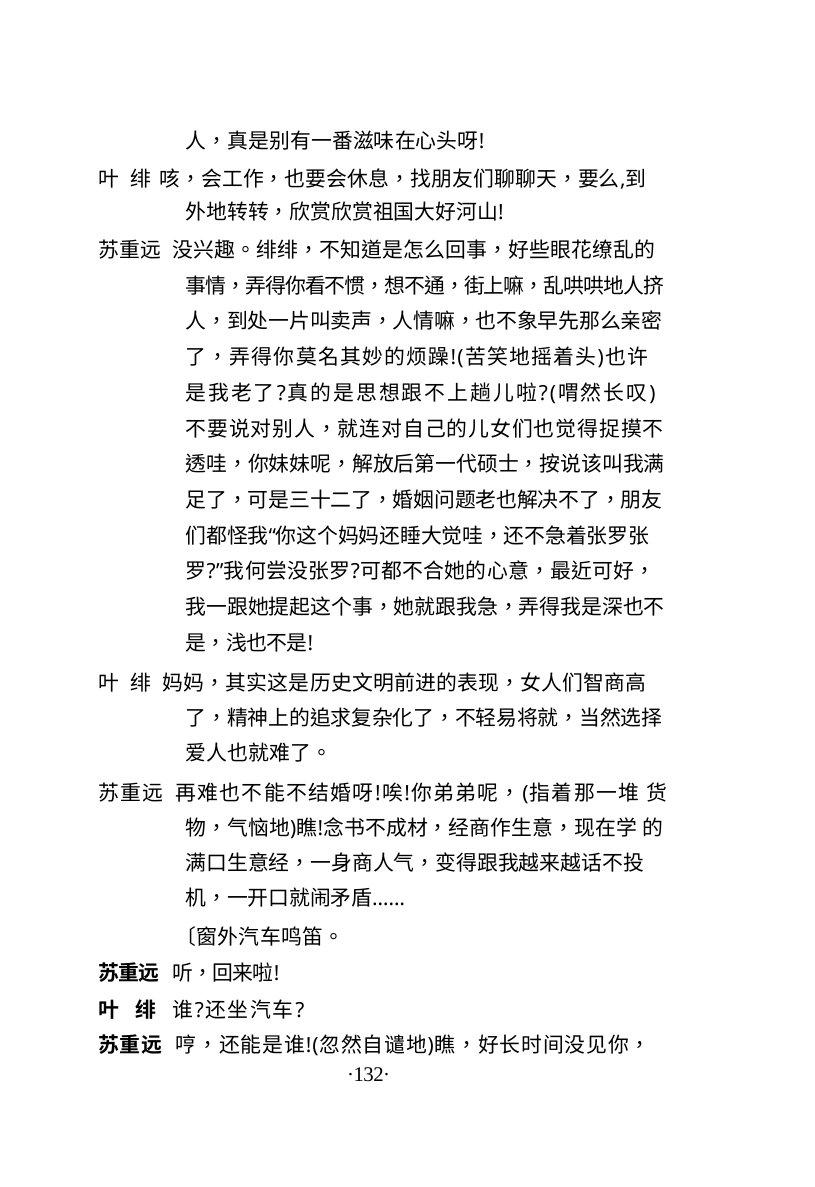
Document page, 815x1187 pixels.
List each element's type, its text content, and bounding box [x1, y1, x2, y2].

text 人，真是别有一番滋味在心头呀! [185, 128, 692, 154]
text 苏重远 没兴趣。绯绯，不知道是怎么回事，好些眼花缭乱的 事情，弄得你看不惯，想不通，街上嘛，乱哄哄地人挤 人，到处一片叫卖声，人情嘛，也不象早先那么亲密 了，弄得你莫名其妙的烦躁!(苦笑地摇着头)也许 是我老了?真的是思想跟不上趟儿啦?(喟然长叹) 不要说对别人，就连对自己的儿女们也觉得捉摸不 透哇，你妹妹呢，解放后第一代硕士，按说该叫我满 足了，可是三十二了，婚姻问题老也解决不了，朋友 们都怪我“你这个妈妈还睡大觉哇，还不急着张罗张 罗?”我何尝没张罗?可都不合她的心意，最近可好， 我一跟她提起这个事，她就跟我急，弄得我是深也不 是，浅也不是! [98, 235, 672, 656]
text 叶 绯 谁?还坐汽车? [98, 996, 692, 1023]
text 苏重远 哼，还能是谁!(忽然自谴地)瞧，好长时间没见你， [98, 1032, 692, 1057]
text 苏重远 再难也不能不结婚呀!唉!你弟弟呢，(指着那一堆 货物，气恼地)瞧!念书不成材，经商作生意，现在学 的满口生意经，一身商人气，变得跟我越来越话不投 机，一开口就闹矛盾…… [98, 778, 667, 911]
text 叶 绯 妈妈，其实这是历史文明前进的表现，女人们智商高 了，精神上的追求复杂化了，不轻易将就，当然选择 爱人也就难了。 [98, 668, 666, 767]
text 〔窗外汽车鸣笛。 苏重远 听，回来啦! [98, 922, 346, 986]
text 叶 绯 咳，会工作，也要会休息，找朋友们聊聊天，要么,到 外地转转，欣赏欣赏祖国大好河山! [98, 164, 666, 225]
